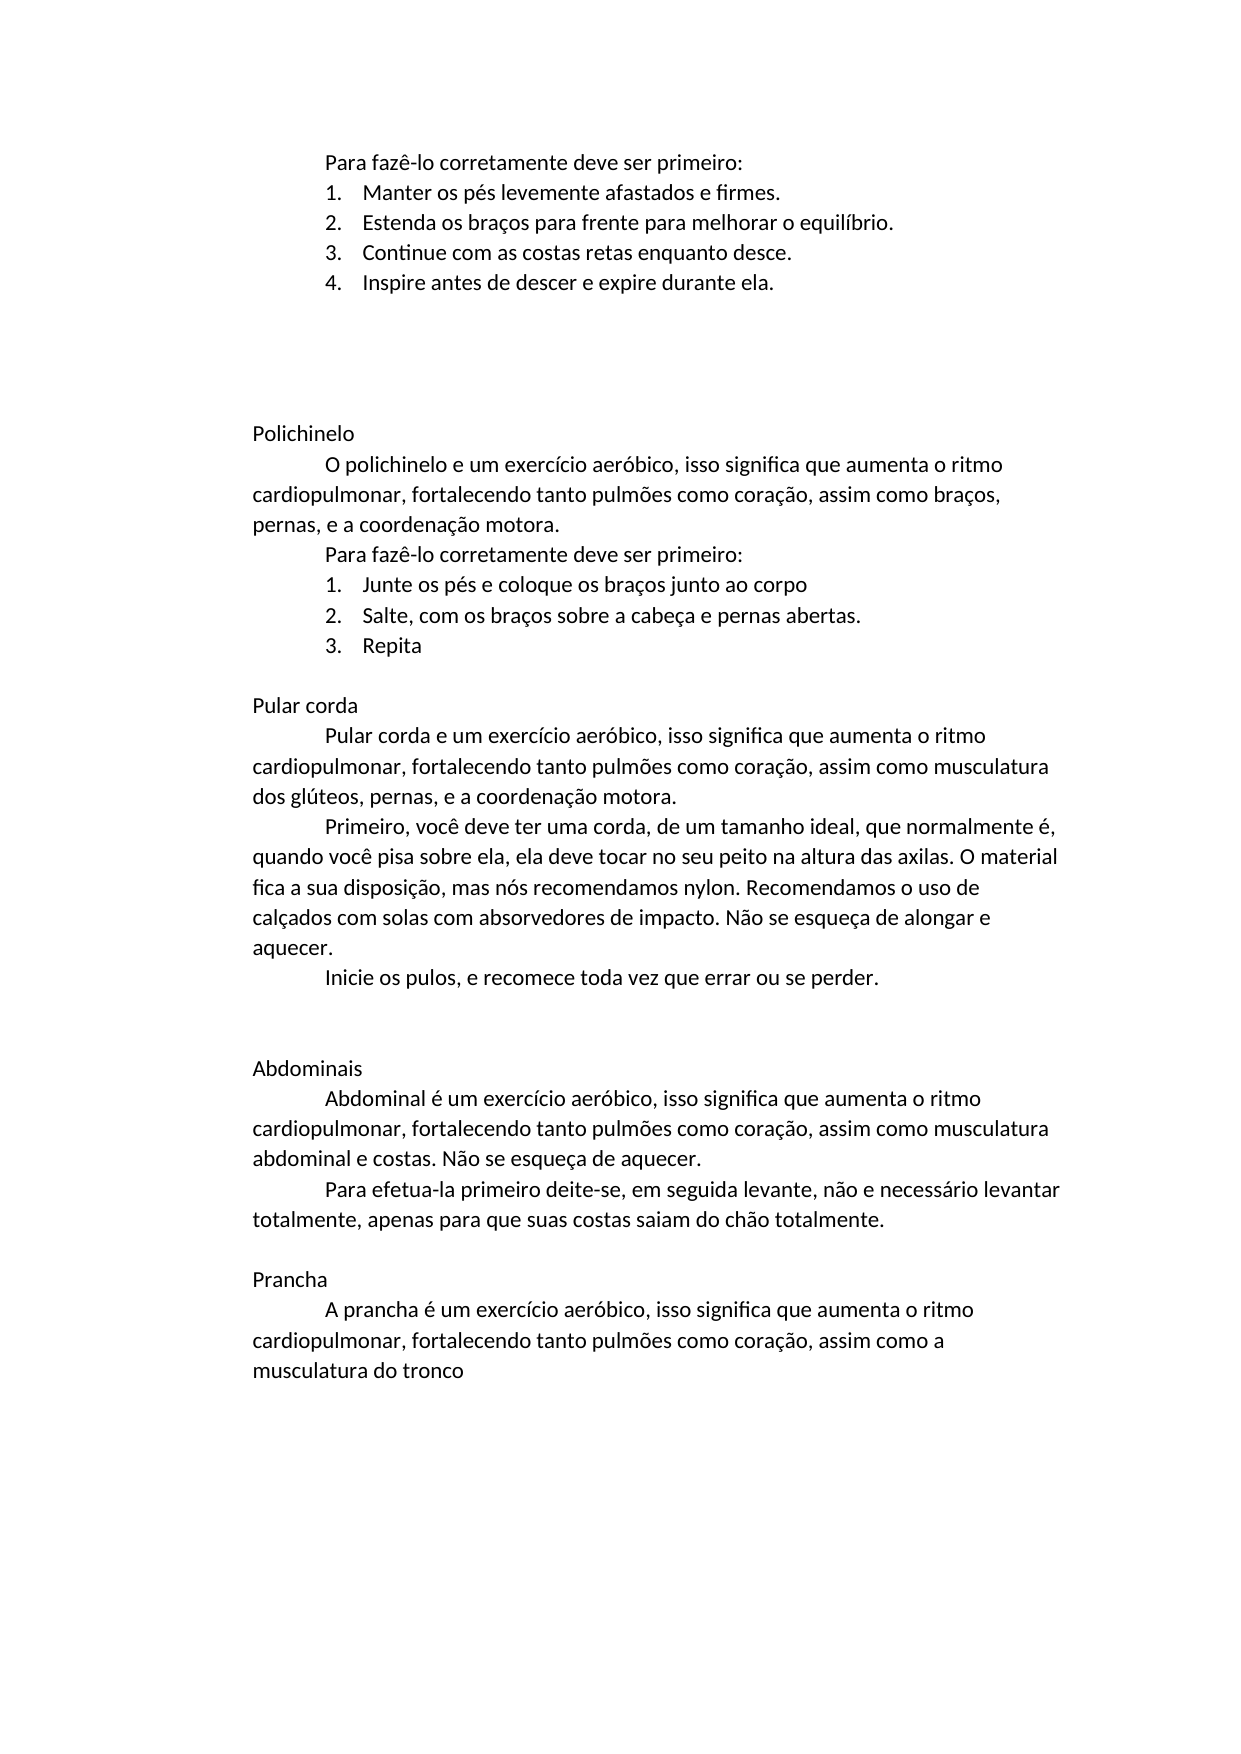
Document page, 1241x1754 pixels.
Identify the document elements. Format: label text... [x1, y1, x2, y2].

list O polichinelo e um exercício aeróbico, isso significa que aumenta o ritmo cardiopulmonar, fortalecendo tanto pulmões como coração, assim como braços, pernas, e a coordenação motora. [252, 450, 1063, 538]
list Inspire antes de descer e expire durante ela. [325, 268, 1063, 296]
list Para efetua-la primeiro deite-se, em seguida levante, não e necessário levantar totalmente, apenas para que suas costas saiam do chão totalmente. [252, 1175, 1063, 1233]
list Pular corda [252, 691, 1063, 719]
list Salte, com os braços sobre a cabeça e pernas abertas. [325, 601, 1063, 629]
list Prancha [252, 1265, 1063, 1293]
list Abdominal é um exercício aeróbico, isso significa que aumenta o ritmo cardiopulmonar, fortalecendo tanto pulmões como coração, assim como musculatura abdominal e costas. Não se esqueça de aquecer. [252, 1084, 1063, 1172]
list Abdominais [252, 1054, 1063, 1082]
list Para fazê-lo corretamente deve ser primeiro: [252, 540, 1063, 568]
list Polichinelo [252, 419, 1063, 447]
list A prancha é um exercício aeróbico, isso significa que aumenta o ritmo cardiopulmonar, fortalecendo tanto pulmões como coração, assim como a musculatura do tronco [252, 1296, 1063, 1384]
list Repita [325, 631, 1063, 659]
list Primeiro, você deve ter uma corda, de um tamanho ideal, que normalmente é, quando você pisa sobre ela, ela deve tocar no seu peito na altura das axilas. O material fica a sua disposição, mas nós recomendamos nylon. Recomendamos o uso de calçados com solas com absorvedores de impacto. Não se esqueça de alongar e aquecer. [252, 812, 1063, 961]
list Manter os pés levemente afastados e firmes. [325, 178, 1063, 206]
list Pular corda e um exercício aeróbico, isso significa que aumenta o ritmo cardiopulmonar, fortalecendo tanto pulmões como coração, assim como musculatura dos glúteos, pernas, e a coordenação motora. [252, 722, 1063, 810]
list Para fazê-lo corretamente deve ser primeiro: [252, 148, 1063, 176]
list Junte os pés e coloque os braços junto ao corpo [325, 571, 1063, 598]
list Inicie os pulos, e recomece toda vez que errar ou se perder. [252, 963, 1063, 991]
list Continue com as costas retas enquanto desce. [325, 238, 1063, 266]
list Estenda os braços para frente para melhorar o equilíbrio. [325, 208, 1063, 236]
